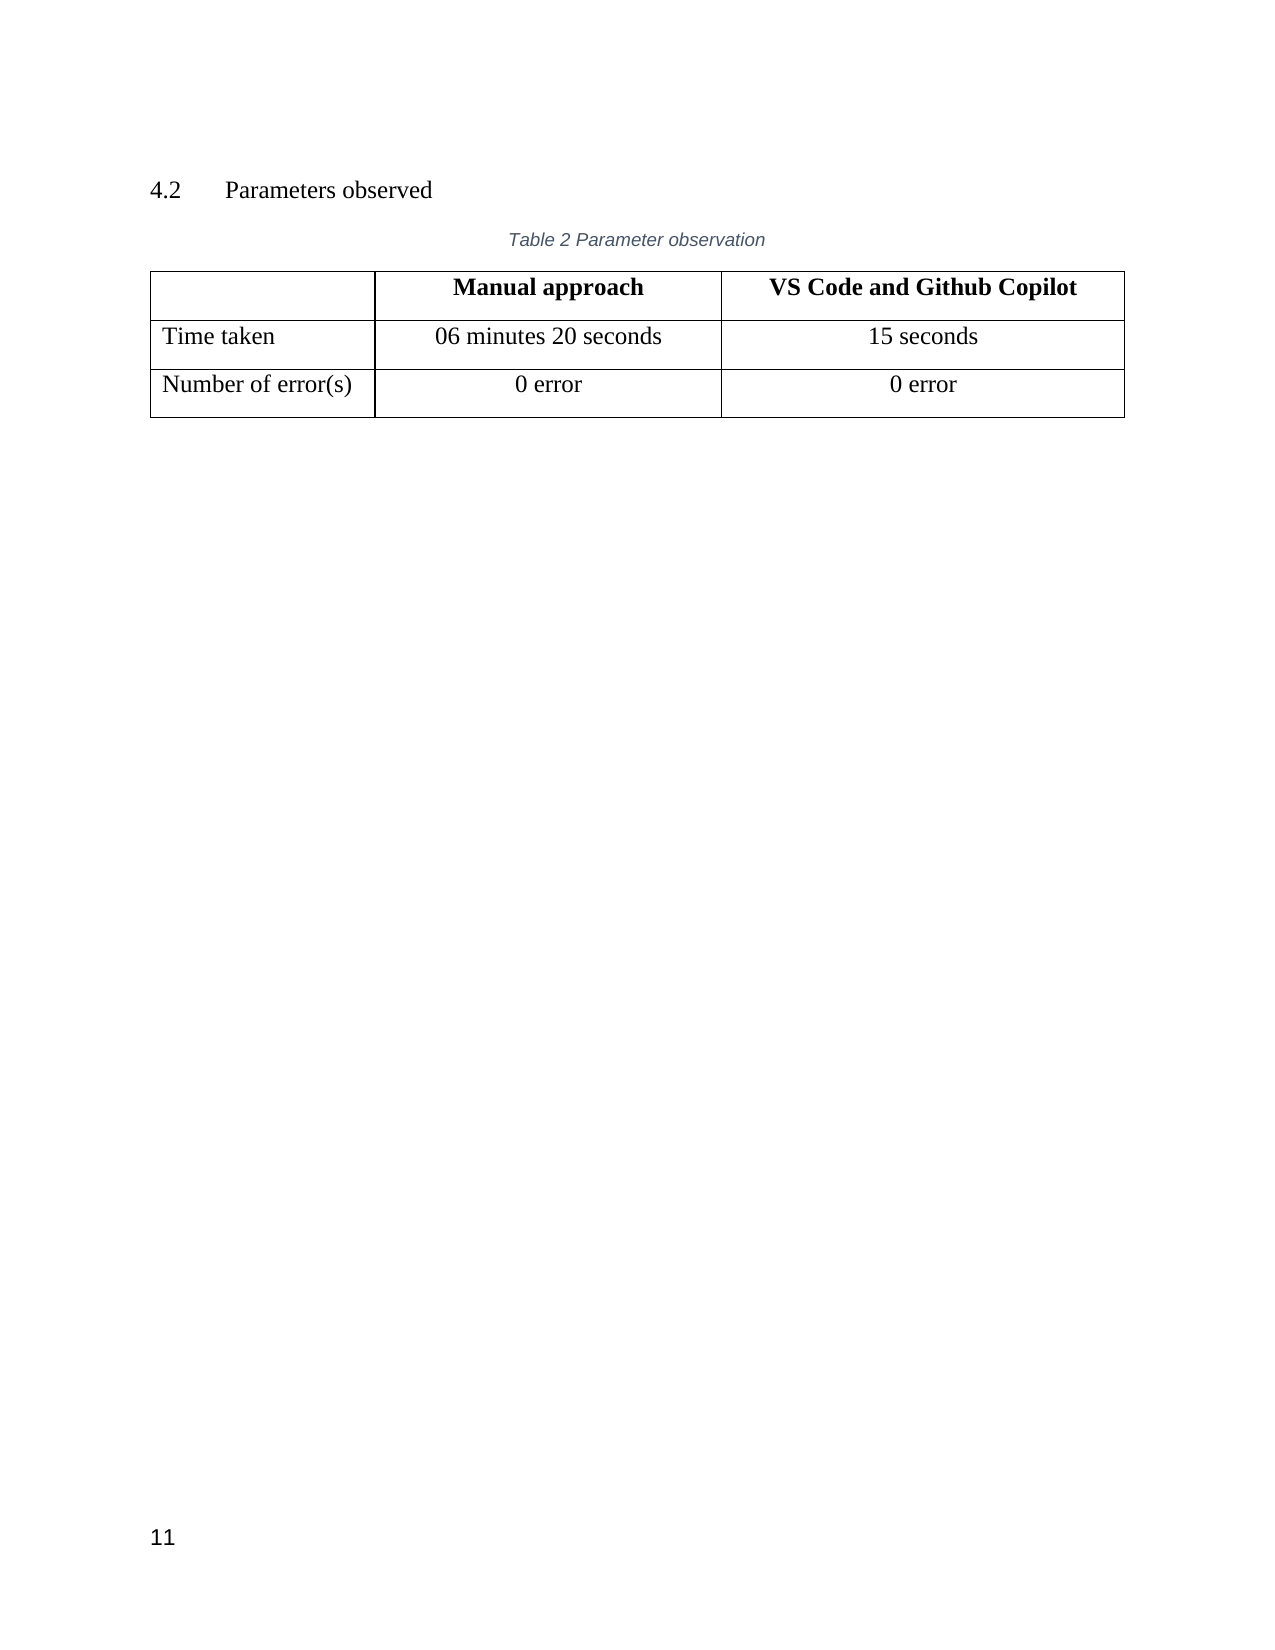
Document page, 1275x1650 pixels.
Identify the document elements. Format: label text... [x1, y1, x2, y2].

table_cell 06 minutes 20 seconds [376, 321, 721, 368]
table_cell Time taken [151, 321, 374, 368]
table_cell 0 error [376, 370, 721, 417]
subtitle 4.2 Parameters observed [150, 175, 1125, 204]
table_cell 0 error [722, 370, 1124, 417]
text Table 2 Parameter observation [150, 229, 1125, 250]
table_cell 15 seconds [722, 321, 1124, 368]
table_header VS Code and Github Copilot [722, 272, 1124, 320]
table_header [151, 272, 374, 320]
table_cell Number of error(s) [151, 370, 374, 417]
table_header Manual approach [376, 272, 721, 320]
